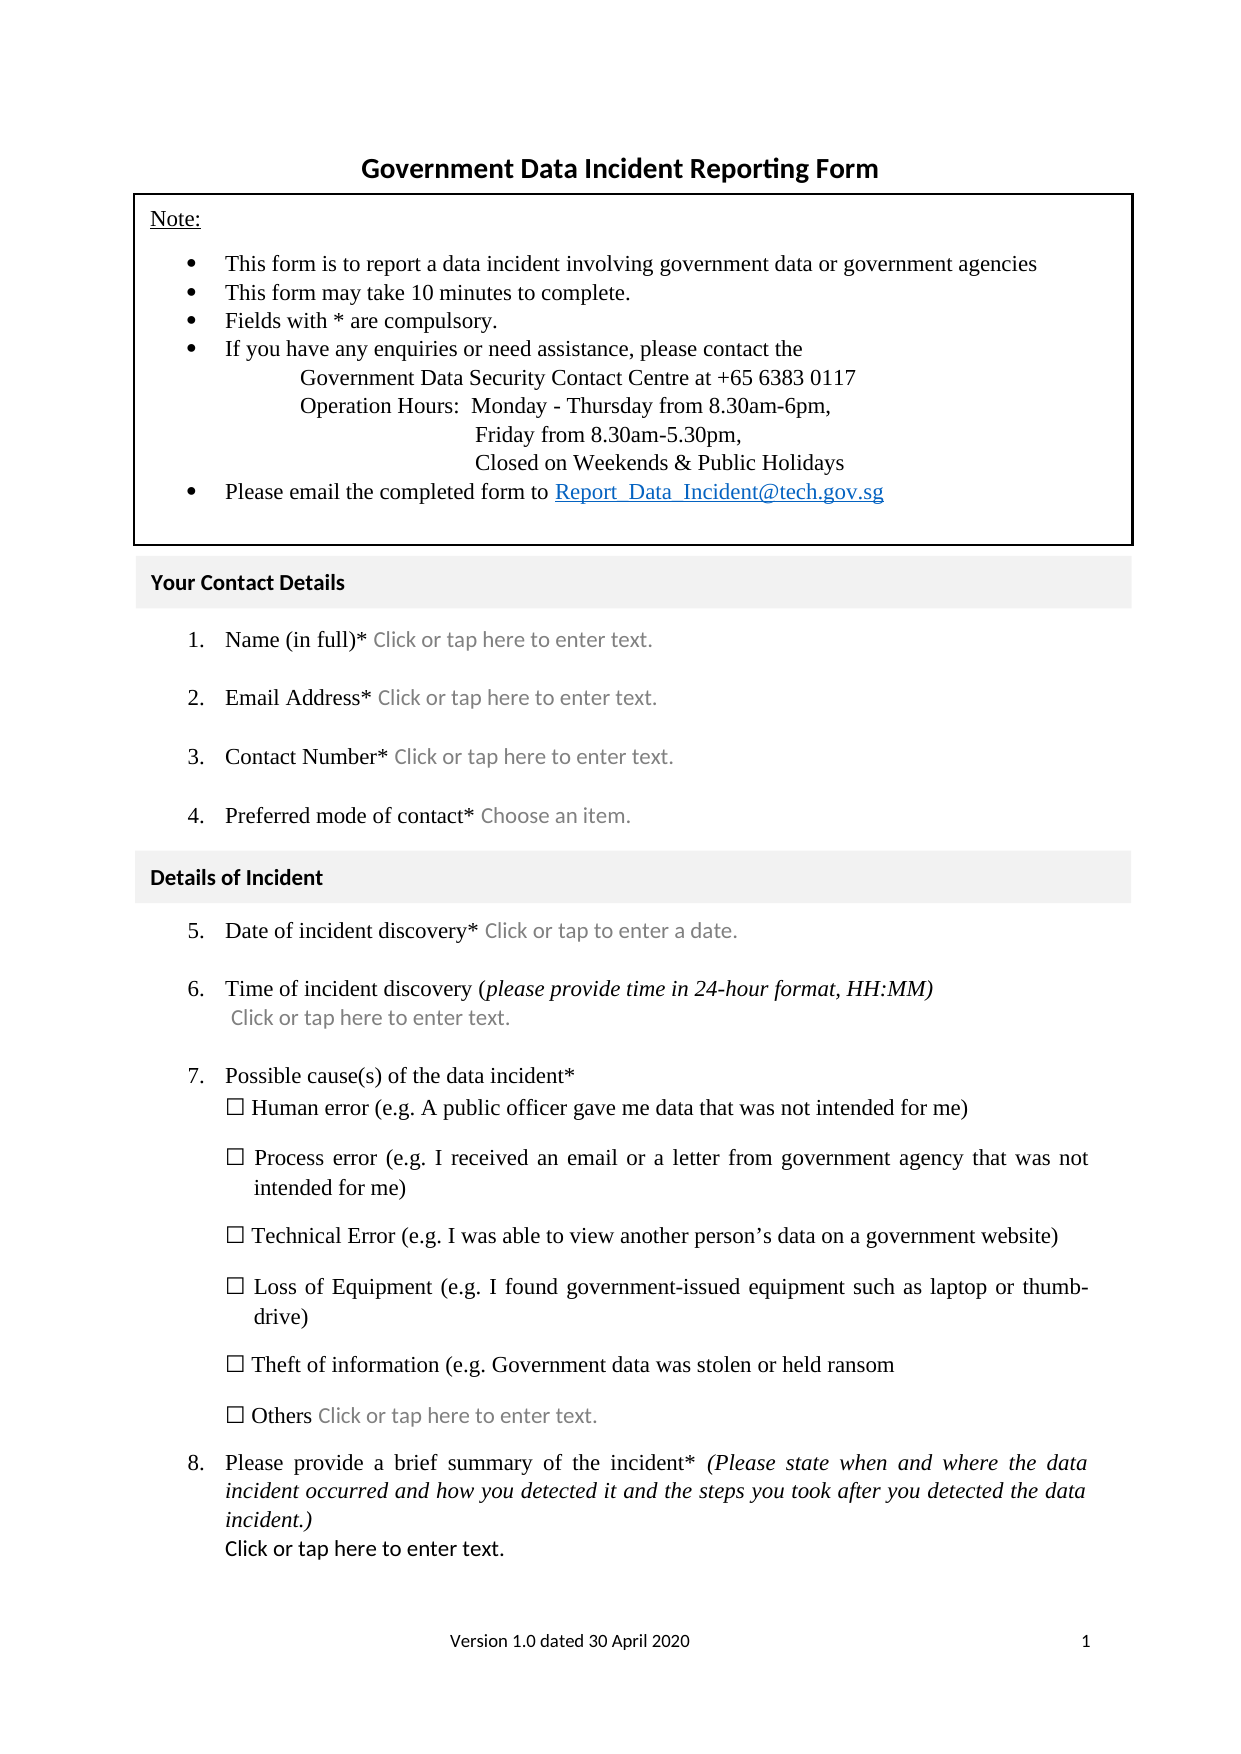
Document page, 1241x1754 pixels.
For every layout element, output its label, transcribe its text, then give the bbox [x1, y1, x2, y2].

list Email Address* [187, 683, 1090, 711]
list Fields with * are compulsory. [187, 307, 1090, 333]
list Name (in full)* [187, 625, 1090, 653]
list Operation Hours: Monday - Thursday from 8.30am-6pm, [300, 392, 1090, 419]
list Human error (e.g. A public officer gave me data that was not intended for me) [225, 1090, 1090, 1122]
list Closed on Weekends & Public Holidays [475, 449, 1090, 476]
list Contact Number* [187, 742, 1090, 770]
list Possible cause(s) of the data incident* [187, 1062, 1090, 1088]
list Please provide a brief summary of the incident* (Please state when and where the data incident occurred and how you detected it and the steps you took after you detected the data incident.) [187, 1449, 1090, 1532]
text Note: [150, 205, 1090, 231]
text Others [225, 1398, 1090, 1430]
text Government Data Incident Reporting Form [150, 150, 1090, 186]
list Please email the completed form to Report_Data_Incident@tech.gov.sg [187, 478, 1090, 504]
list If you have any enquiries or need assistance, please contact the [187, 336, 1090, 362]
list This form is to report a data incident involving government data or government agencies [187, 250, 1090, 277]
list Time of incident discovery (please provide time in 24-hour format, HH:MM) [187, 975, 1090, 1001]
text Theft of information (e.g. Government data was stolen or held ransom [225, 1348, 1090, 1379]
text Technical Error (e.g. I was able to view another person’s data on a government website) [225, 1219, 1090, 1251]
list Government Data Security Contact Centre at +65 6383 0117 [300, 364, 1090, 390]
text Process error (e.g. I received an email or a letter from government agency that was not intended for me) [225, 1141, 1090, 1201]
text Loss of Equipment (e.g. I found government-issued equipment such as laptop or thumb-drive) [225, 1270, 1090, 1329]
list Date of incident discovery* [187, 916, 1090, 944]
list Preferred mode of contact* [187, 801, 1090, 829]
list This form may take 10 minutes to complete. [187, 279, 1090, 305]
list Friday from 8.30am-5.30pm, [475, 421, 1090, 447]
